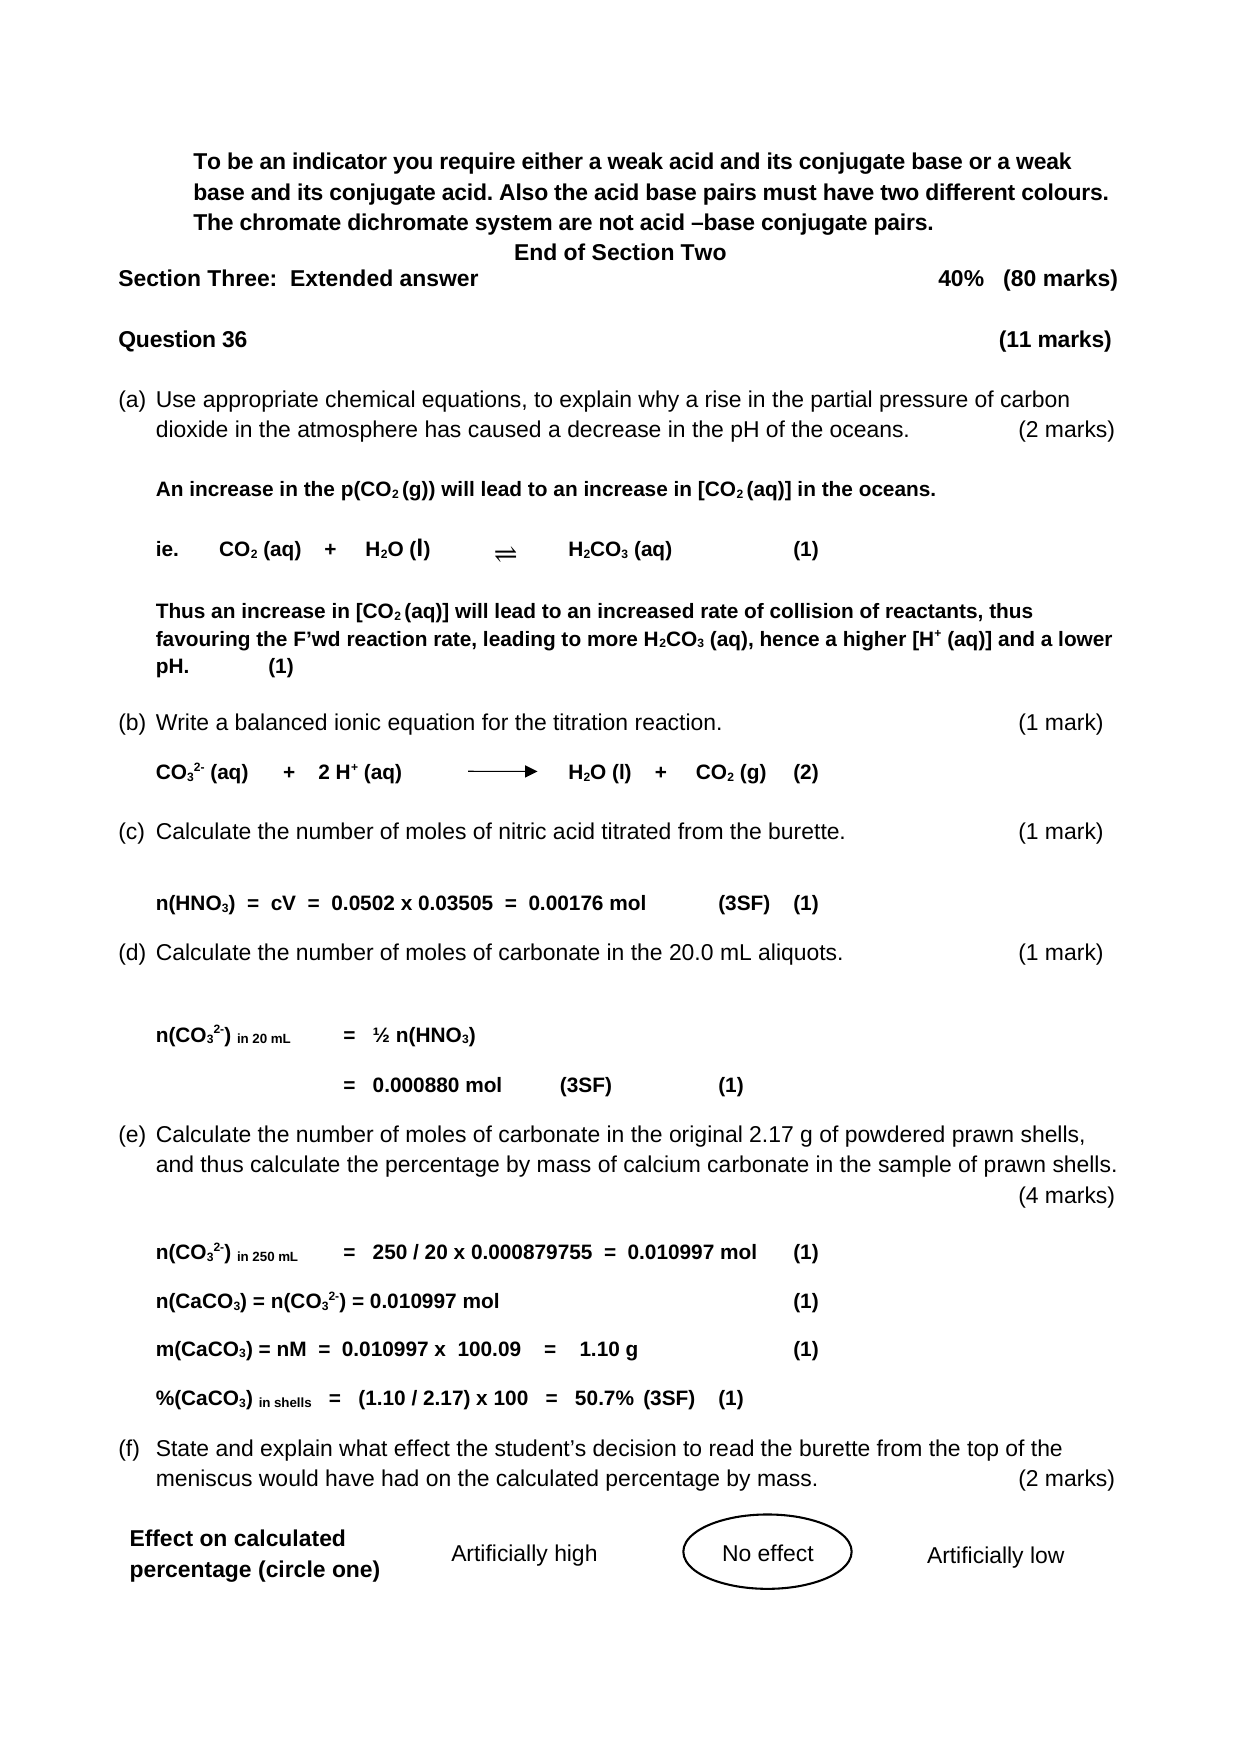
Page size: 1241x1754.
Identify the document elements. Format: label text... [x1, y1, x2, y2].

list State and explain what effect the student’s decision to read the burette from the top of the meniscus would have had on the calculated percentage by mass. (2 marks) [118, 1435, 1122, 1491]
list n(CaCO3) = n(CO32-) = 0.010997 mol (1) [156, 1288, 1122, 1312]
list Question 36 (11 marks) [118, 326, 1122, 352]
text = 0.000880 mol (3SF) (1) [156, 1073, 1122, 1097]
list To be an indicator you require either a weak acid and its conjugate base or a weak base and its conjugate acid. Also the acid base pairs must have two different colours. The chromate dichromate system are not acid –base conjugate pairs. [193, 148, 1122, 235]
list n(CO32-) in 250 mL = 250 / 20 x 0.000879755 = 0.010997 mol (1) [156, 1238, 1122, 1264]
list Use appropriate chemical equations, to explain why a rise in the partial pressure of carbon dioxide in the atmosphere has caused a decrease in the pH of the oceans. (2 marks) [118, 386, 1122, 443]
text ie. CO2 (aq) + H2O (l) ⇌ H2CO3 (aq) (1) [156, 532, 1122, 566]
list %(CaCO3) in shells = (1.10 / 2.17) x 100 = 50.7% (3SF) (1) [156, 1384, 1122, 1411]
table_header Artificially high [399, 1525, 650, 1586]
list Calculate the number of moles of carbonate in the 20.0 mL aliquots. (1 mark) [118, 939, 1122, 965]
table_header Artificially low [886, 1525, 1105, 1586]
table_header Effect on calculated percentage (circle one) [118, 1525, 399, 1586]
text An increase in the p(CO2 (g)) will lead to an increase in [CO2 (aq)] in the oceans. [156, 477, 1122, 501]
list Calculate the number of moles of nitric acid titrated from the burette. (1 mark) [118, 818, 1122, 844]
text n(CO32-) in 20 mL = ½ n(HNO3) [156, 1021, 1122, 1047]
table_header No effect [650, 1525, 886, 1586]
text Thus an increase in [CO2 (aq)] will lead to an increased rate of collision of reactants, thus favouring the F’wd reaction rate, leading to more H2CO3 (aq), hence a higher [H+ (aq)] and a lower pH. (1) [156, 599, 1122, 678]
text Section Three: Extended answer 40% (80 marks) [118, 265, 1122, 292]
text End of Section Two [118, 239, 1122, 265]
text n(HNO3) = cV = 0.0502 x 0.03505 = 0.00176 mol (3SF) (1) [156, 891, 1122, 915]
list m(CaCO3) = nM = 0.010997 x 100.09 = 1.10 g (1) [156, 1336, 1122, 1360]
list Calculate the number of moles of carbonate in the original 2.17 g of powdered prawn shells, and thus calculate the percentage by mass of calcium carbonate in the sample of prawn shells. (4 marks) [118, 1121, 1122, 1208]
list Write a balanced ionic equation for the titration reaction. (1 mark) [118, 709, 1122, 735]
text CO32- (aq) + 2 H+ (aq) H2O (l) + CO2 (g) (2) [156, 760, 1122, 784]
